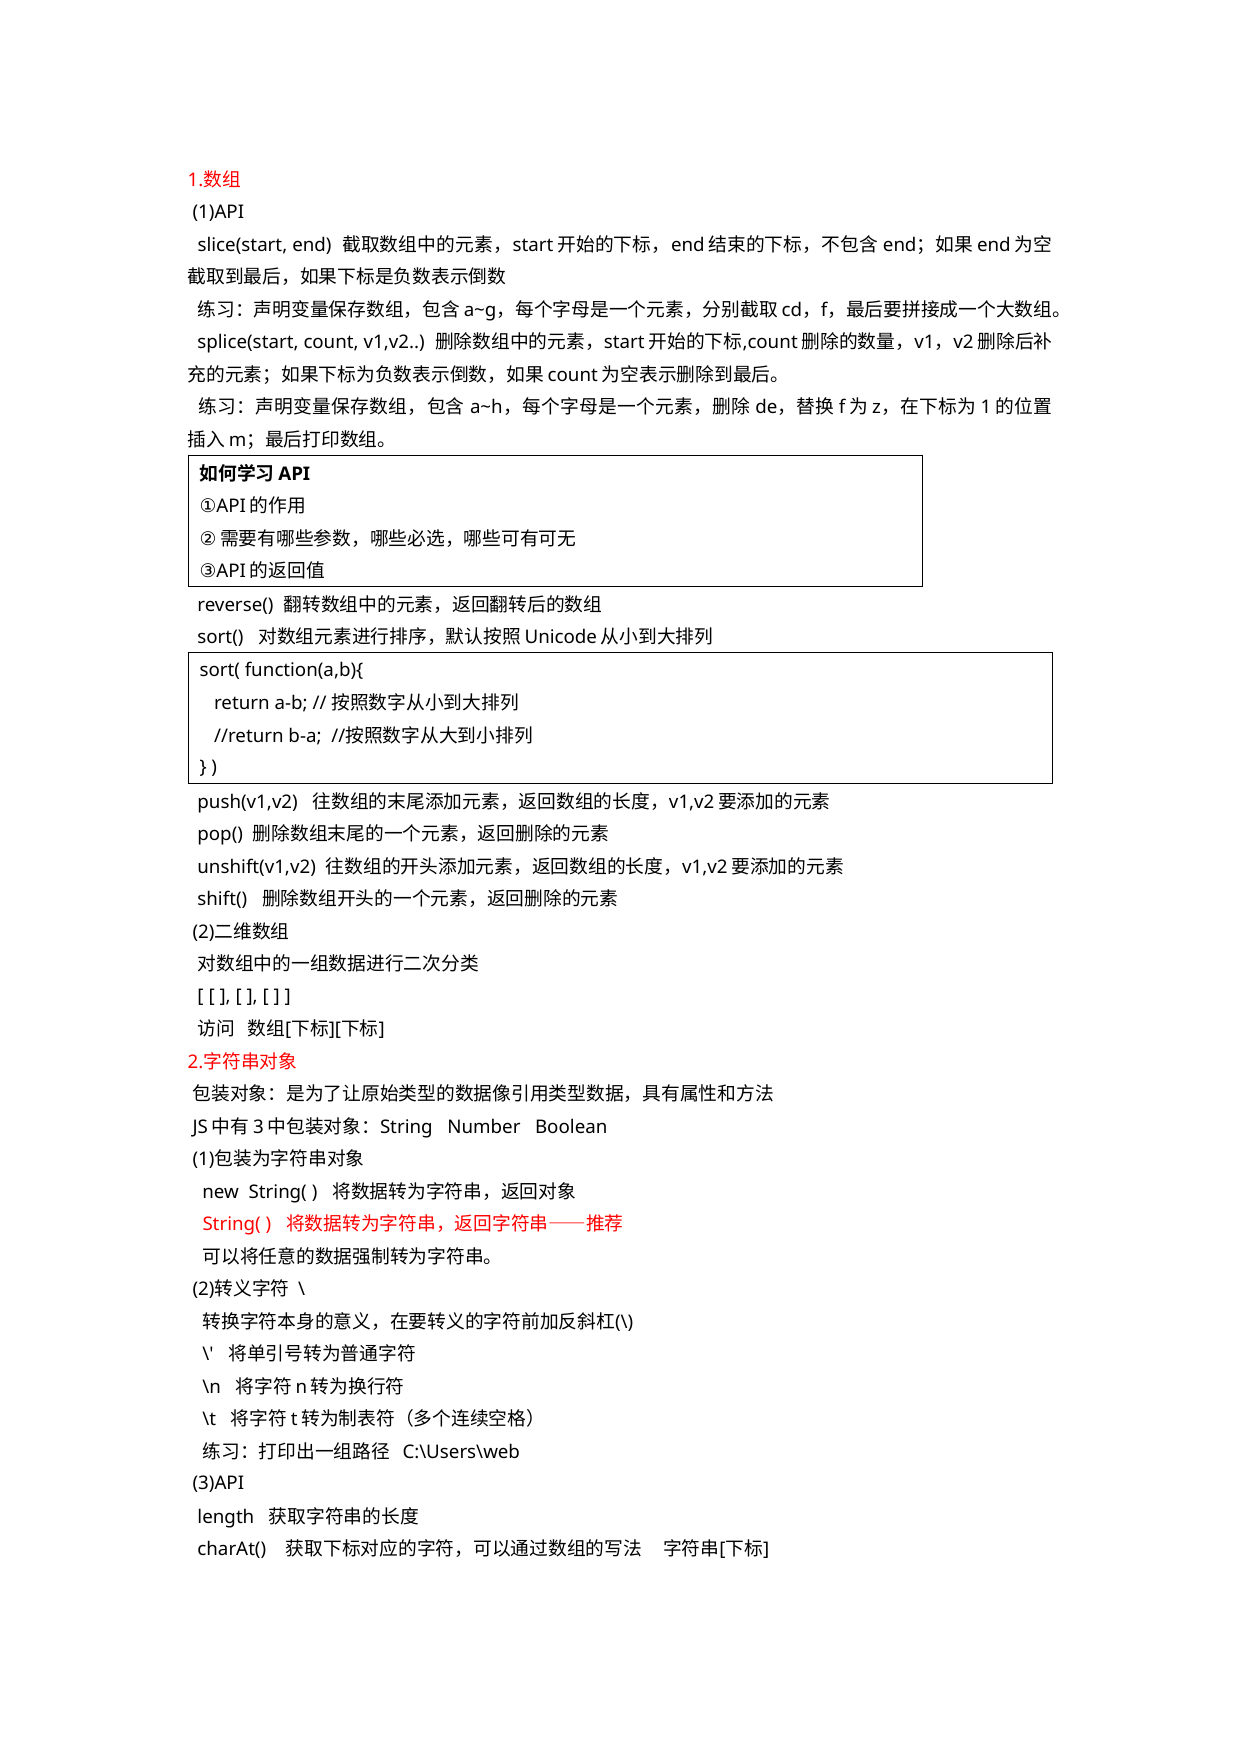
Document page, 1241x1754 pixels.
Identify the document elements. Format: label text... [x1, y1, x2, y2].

text 对数组中的一组数据进行二次分类 [187, 946, 1053, 979]
text (2)转义字符 \ [187, 1271, 1053, 1304]
text (1)包装为字符串对象 [187, 1141, 1053, 1174]
text 转换字符本身的意义，在要转义的字符前加反斜杠(\) [187, 1304, 1053, 1336]
text JS中有3中包装对象：String Number Boolean [187, 1109, 1053, 1141]
text (3)API [187, 1466, 1053, 1499]
text (2)二维数组 [187, 914, 1053, 946]
text 练习：声明变量保存数组，包含a~g，每个字母是一个元素，分别截取cd，f，最后要拼接成一个大数组。 [187, 292, 1053, 324]
text splice(start, count, v1,v2..) 删除数组中的元素，start开始的下标,count删除的数量，v1，v2删除后补充的元素；如果下标为负数表示倒数，如果count为空表示删除到最后。 [187, 324, 1053, 389]
text [ [ ], [ ], [ ] ] [187, 979, 1053, 1011]
text \n 将字符n转为换行符 [187, 1369, 1053, 1401]
table_header 如何学习API ①API的作用 ②需要有哪些参数，哪些必选，哪些可有可无 ③API的返回值 [189, 456, 922, 586]
text \' 将单引号转为普通字符 [187, 1336, 1053, 1369]
text new String( ) 将数据转为字符串，返回对象 [187, 1174, 1053, 1206]
text 2.字符串对象 [187, 1044, 1053, 1076]
text slice(start, end) 截取数组中的元素，start开始的下标，end结束的下标，不包含end；如果end为空截取到最后，如果下标是负数表示倒数 [187, 227, 1053, 292]
text 练习：打印出一组路径 C:\Users\web [187, 1434, 1053, 1466]
text 可以将任意的数据强制转为字符串。 [187, 1239, 1053, 1271]
text reverse() 翻转数组中的元素，返回翻转后的数组 [187, 587, 1053, 619]
text \t 将字符t转为制表符（多个连续空格） [187, 1401, 1053, 1434]
text 访问 数组[下标][下标] [187, 1011, 1053, 1044]
text (1)API [187, 194, 1053, 227]
text charAt() 获取下标对应的字符，可以通过数组的写法 字符串[下标] [187, 1531, 1053, 1564]
text 包装对象：是为了让原始类型的数据像引用类型数据，具有属性和方法 [187, 1076, 1053, 1109]
text 练习：声明变量保存数组，包含a~h，每个字母是一个元素，删除de，替换f为z，在下标为1的位置插入m；最后打印数组。 [187, 389, 1053, 454]
text 1.数组 [187, 162, 1053, 194]
table_header sort( function(a,b){ return a-b; // 按照数字从小到大排列 //return b-a; //按照数字从大到小排列 } ) [189, 653, 1052, 783]
text shift() 删除数组开头的一个元素，返回删除的元素 [187, 881, 1053, 914]
text pop() 删除数组末尾的一个元素，返回删除的元素 [187, 816, 1053, 849]
text String( ) 将数据转为字符串，返回字符串——推荐 [187, 1206, 1053, 1239]
text unshift(v1,v2) 往数组的开头添加元素，返回数组的长度，v1,v2要添加的元素 [187, 849, 1053, 881]
text length 获取字符串的长度 [187, 1499, 1053, 1531]
text sort() 对数组元素进行排序，默认按照Unicode从小到大排列 [187, 619, 1053, 652]
text push(v1,v2) 往数组的末尾添加元素，返回数组的长度，v1,v2要添加的元素 [187, 784, 1053, 816]
